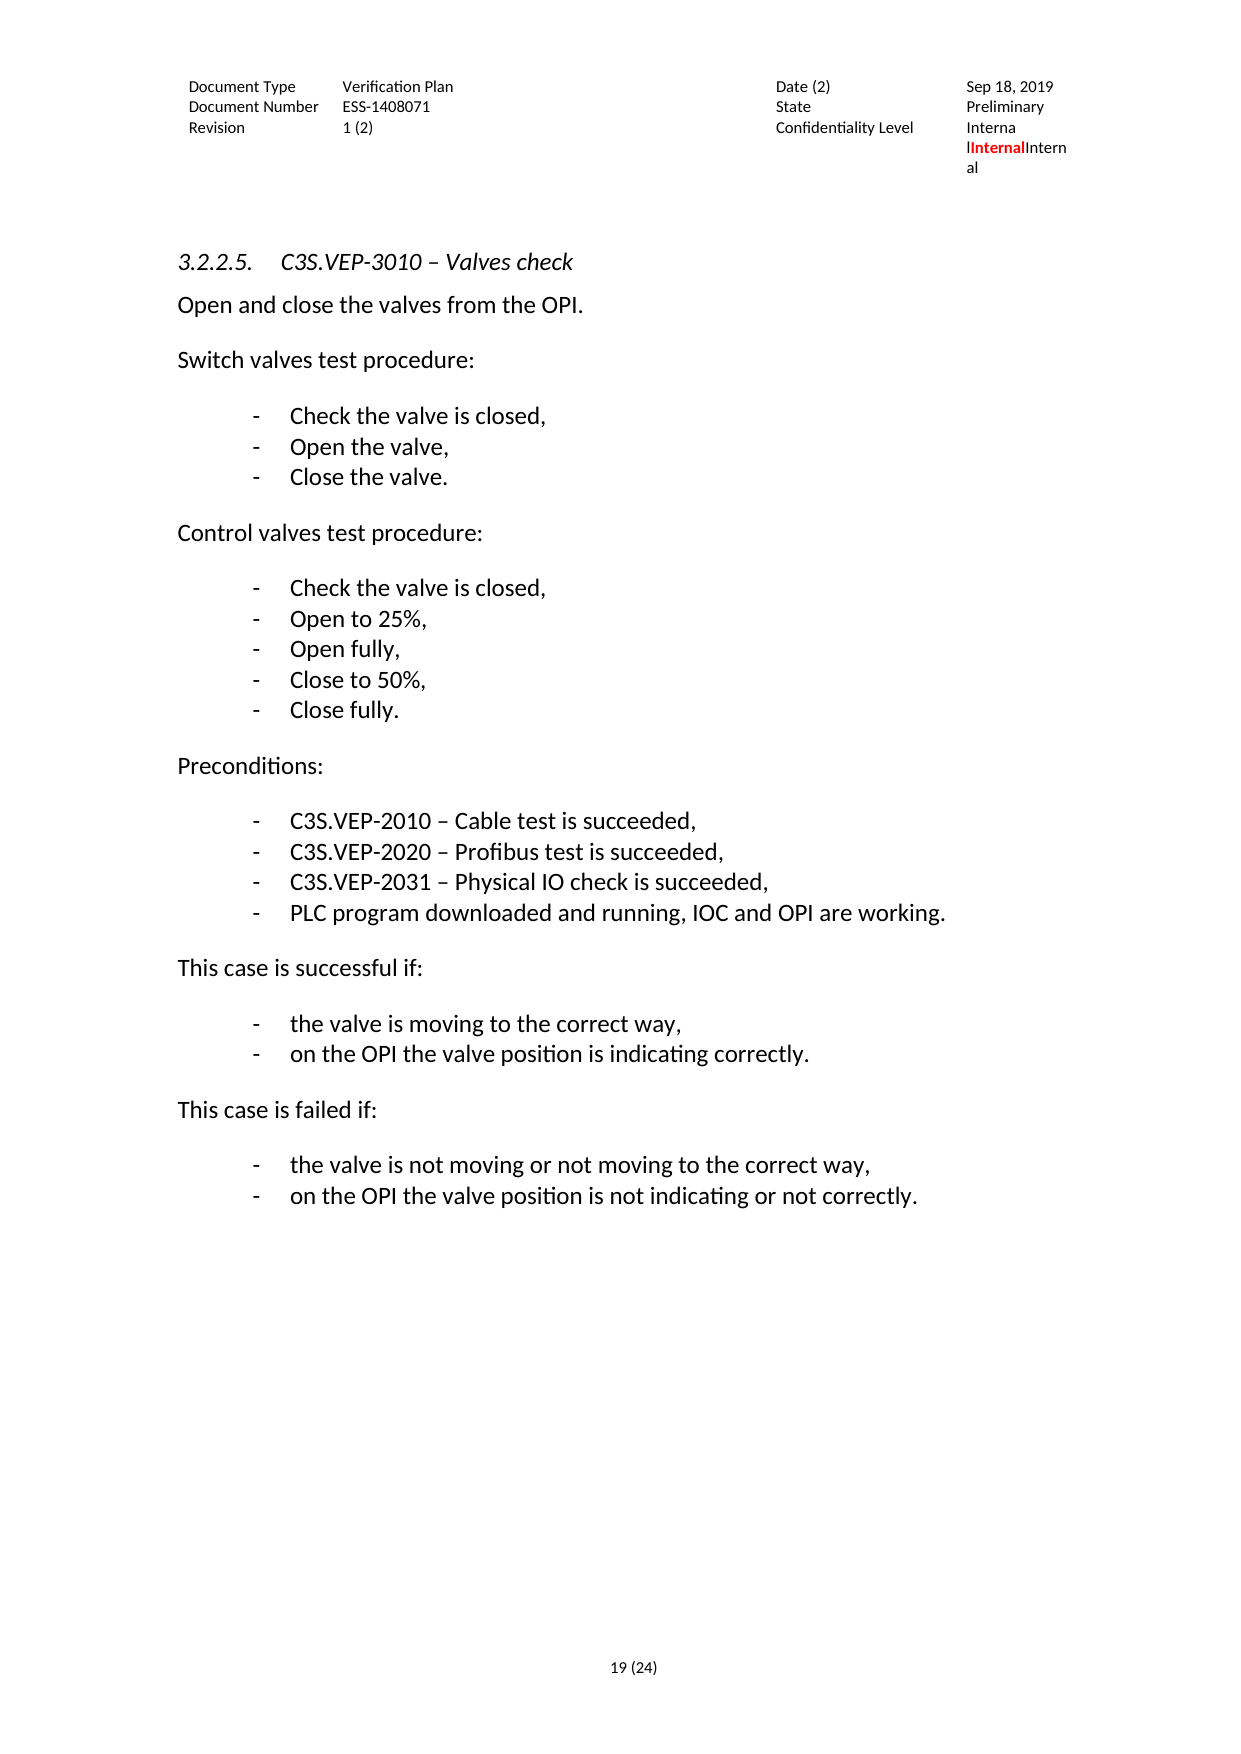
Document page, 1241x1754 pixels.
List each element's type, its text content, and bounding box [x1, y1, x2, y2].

list Close fully. [252, 694, 1090, 725]
list PLC program downloaded and running, IOC and OPI are working. [252, 897, 1090, 927]
list Check the valve is closed, [252, 400, 1090, 431]
list on the OPI the valve position is indicating correctly. [252, 1038, 1090, 1069]
list Close to 50%, [252, 664, 1090, 694]
subtitle C3S.VEP-3010 – Valves check [177, 246, 1090, 277]
list Open the valve, [252, 431, 1090, 461]
list Open to 25%, [252, 603, 1090, 633]
list C3S.VEP-2031 – Physical IO check is succeeded, [252, 866, 1090, 897]
list C3S.VEP-2020 – Profibus test is succeeded, [252, 836, 1090, 866]
text Preconditions: [177, 750, 1090, 780]
list on the OPI the valve position is not indicating or not correctly. [252, 1180, 1090, 1211]
text Switch valves test procedure: [177, 345, 1090, 375]
list C3S.VEP-2010 – Cable test is succeeded, [252, 805, 1090, 836]
text This case is failed if: [177, 1094, 1090, 1124]
text This case is successful if: [177, 952, 1090, 983]
text Open and close the valves from the OPI. [177, 289, 1090, 320]
text Control valves test procedure: [177, 517, 1090, 547]
list Open fully, [252, 633, 1090, 664]
list the valve is not moving or not moving to the correct way, [252, 1149, 1090, 1180]
list Check the valve is closed, [252, 572, 1090, 603]
list Close the valve. [252, 461, 1090, 492]
list the valve is moving to the correct way, [252, 1008, 1090, 1038]
